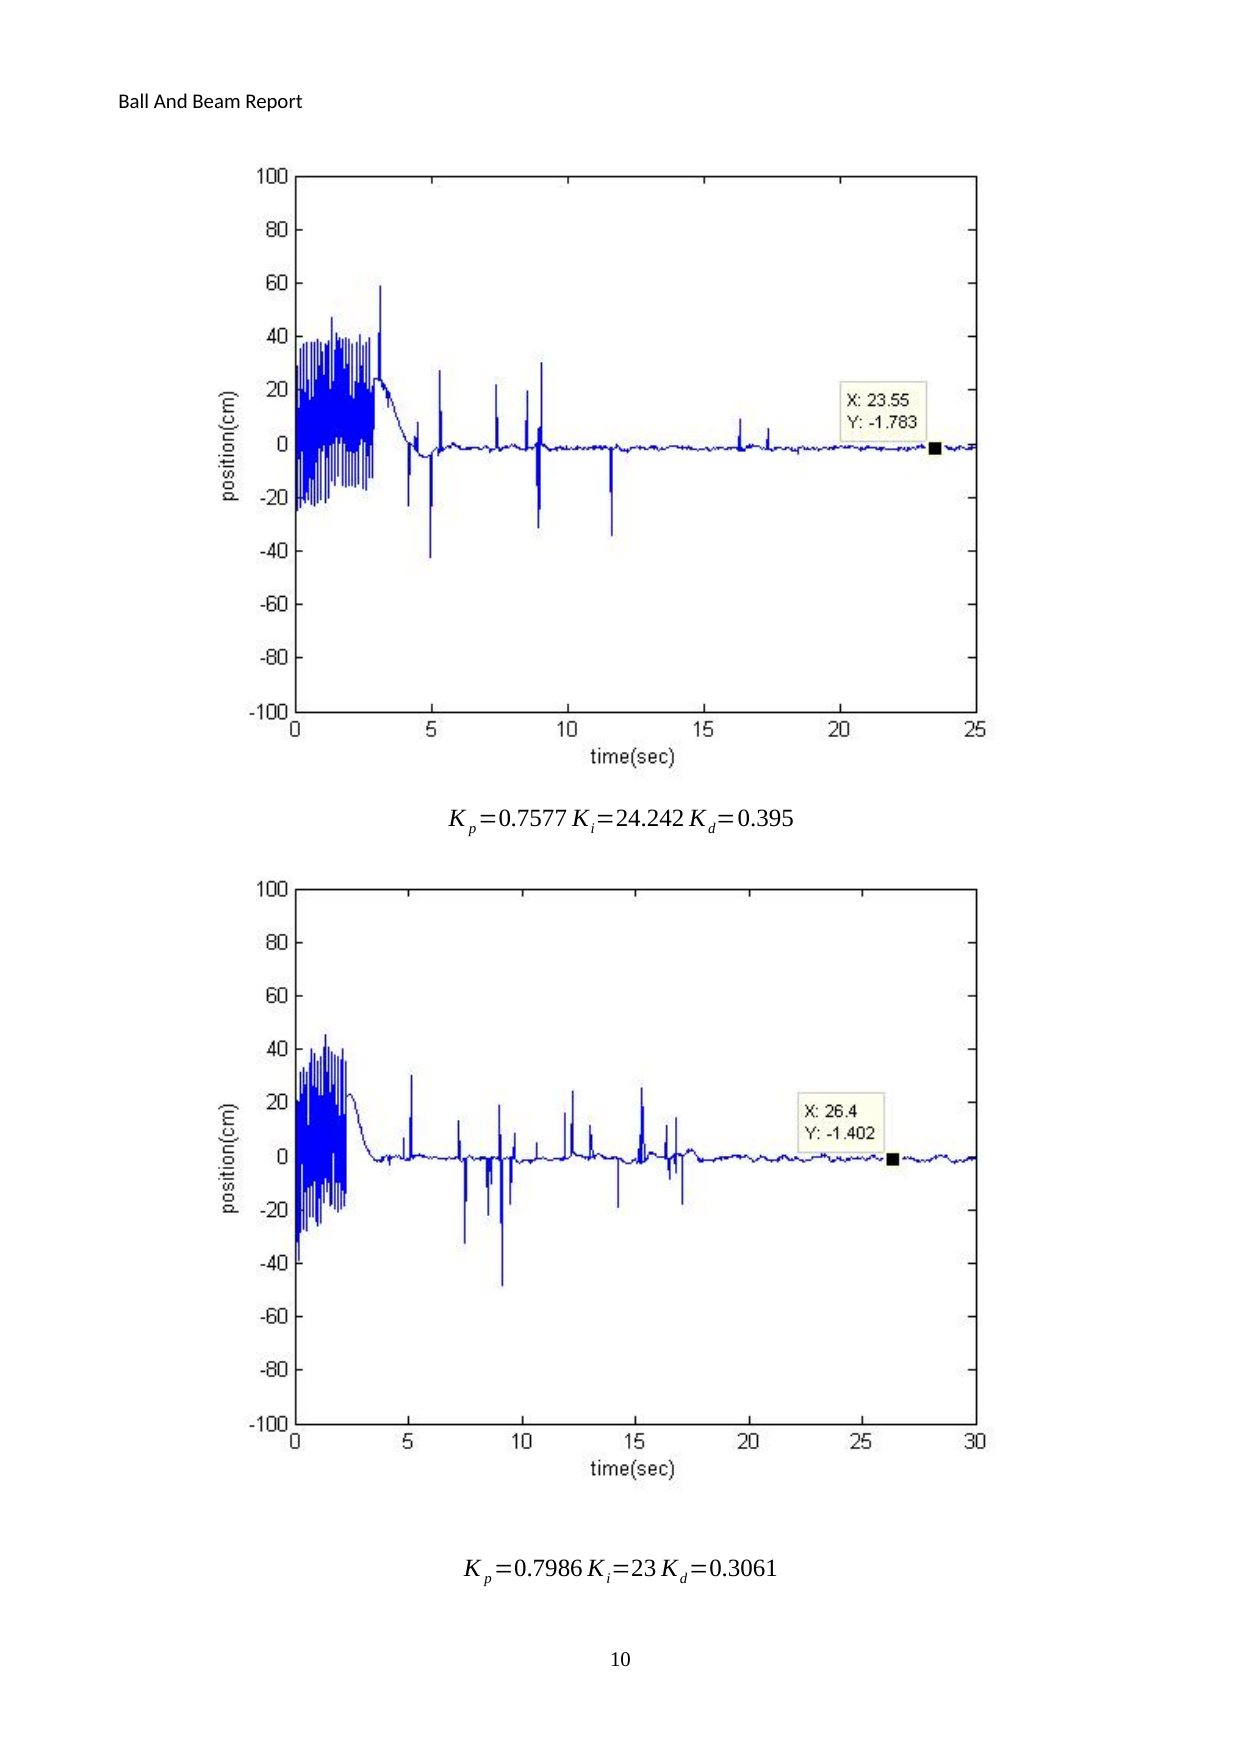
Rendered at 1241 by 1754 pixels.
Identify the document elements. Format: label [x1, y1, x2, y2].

picture [181, 127, 1059, 784]
picture [181, 839, 1059, 1496]
